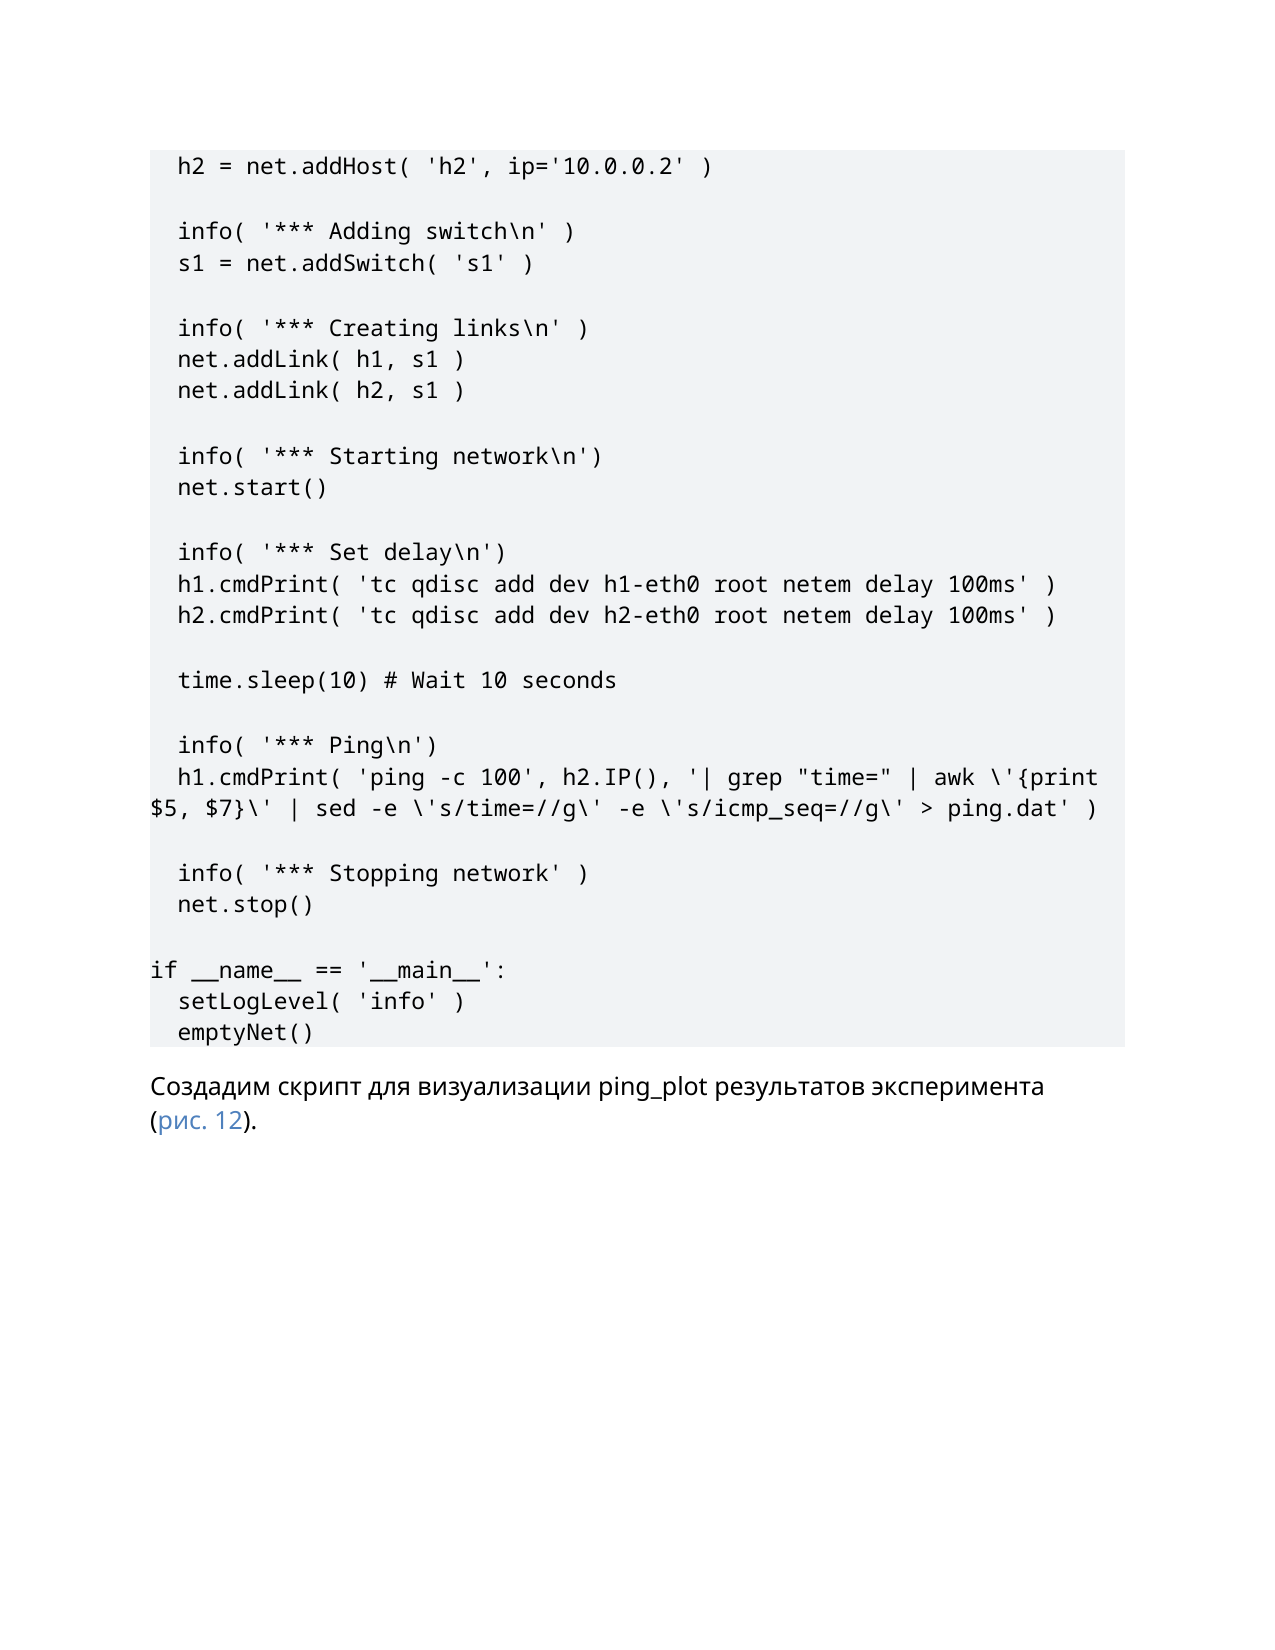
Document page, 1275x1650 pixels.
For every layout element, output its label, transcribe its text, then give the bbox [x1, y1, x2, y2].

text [150, 150, 1125, 1047]
text Создадим скрипт для визуализации ping_plot результатов эксперимента (рис. 12). [150, 1068, 1125, 1136]
